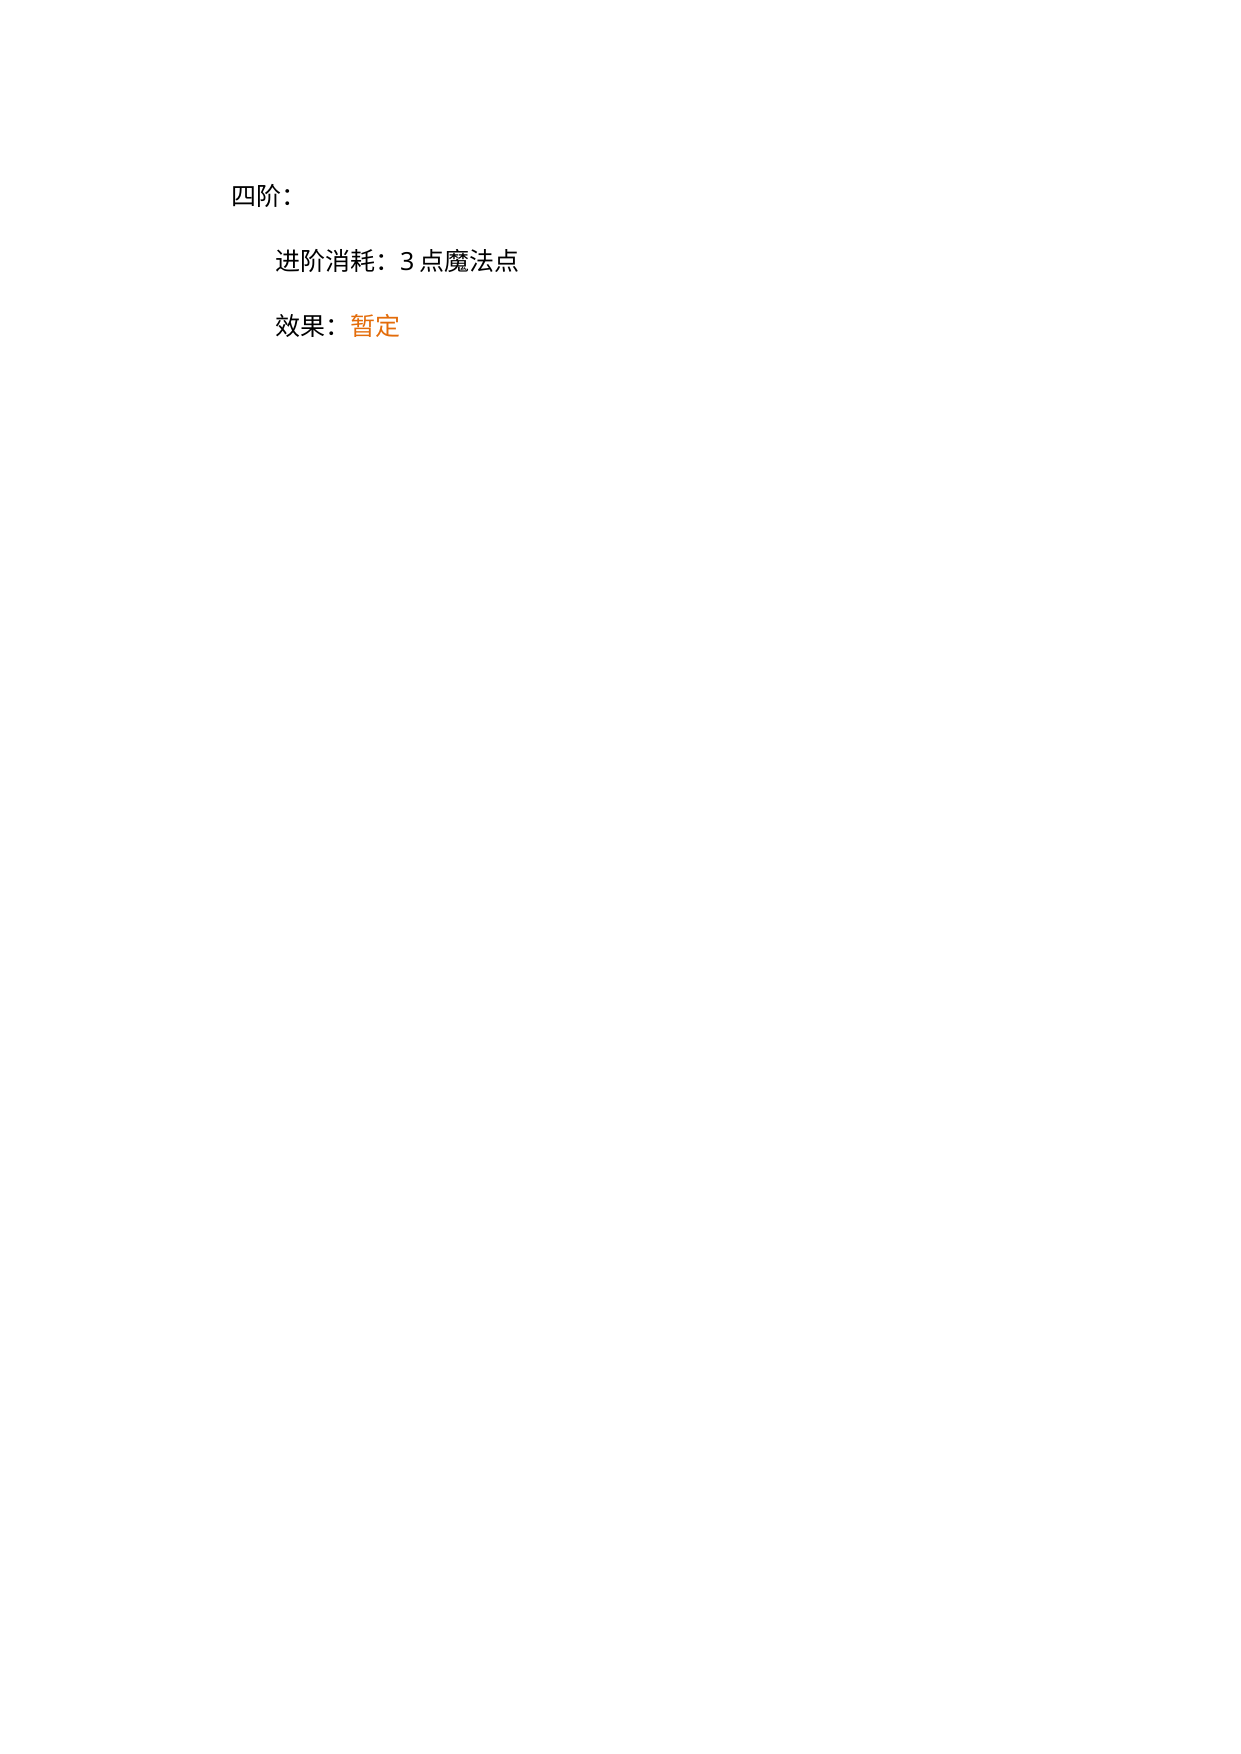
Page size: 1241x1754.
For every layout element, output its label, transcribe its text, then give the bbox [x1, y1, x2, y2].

text 效果：暂定 [231, 292, 1053, 357]
text 四阶： [187, 162, 1053, 227]
text 进阶消耗：3点魔法点 [231, 227, 1053, 292]
